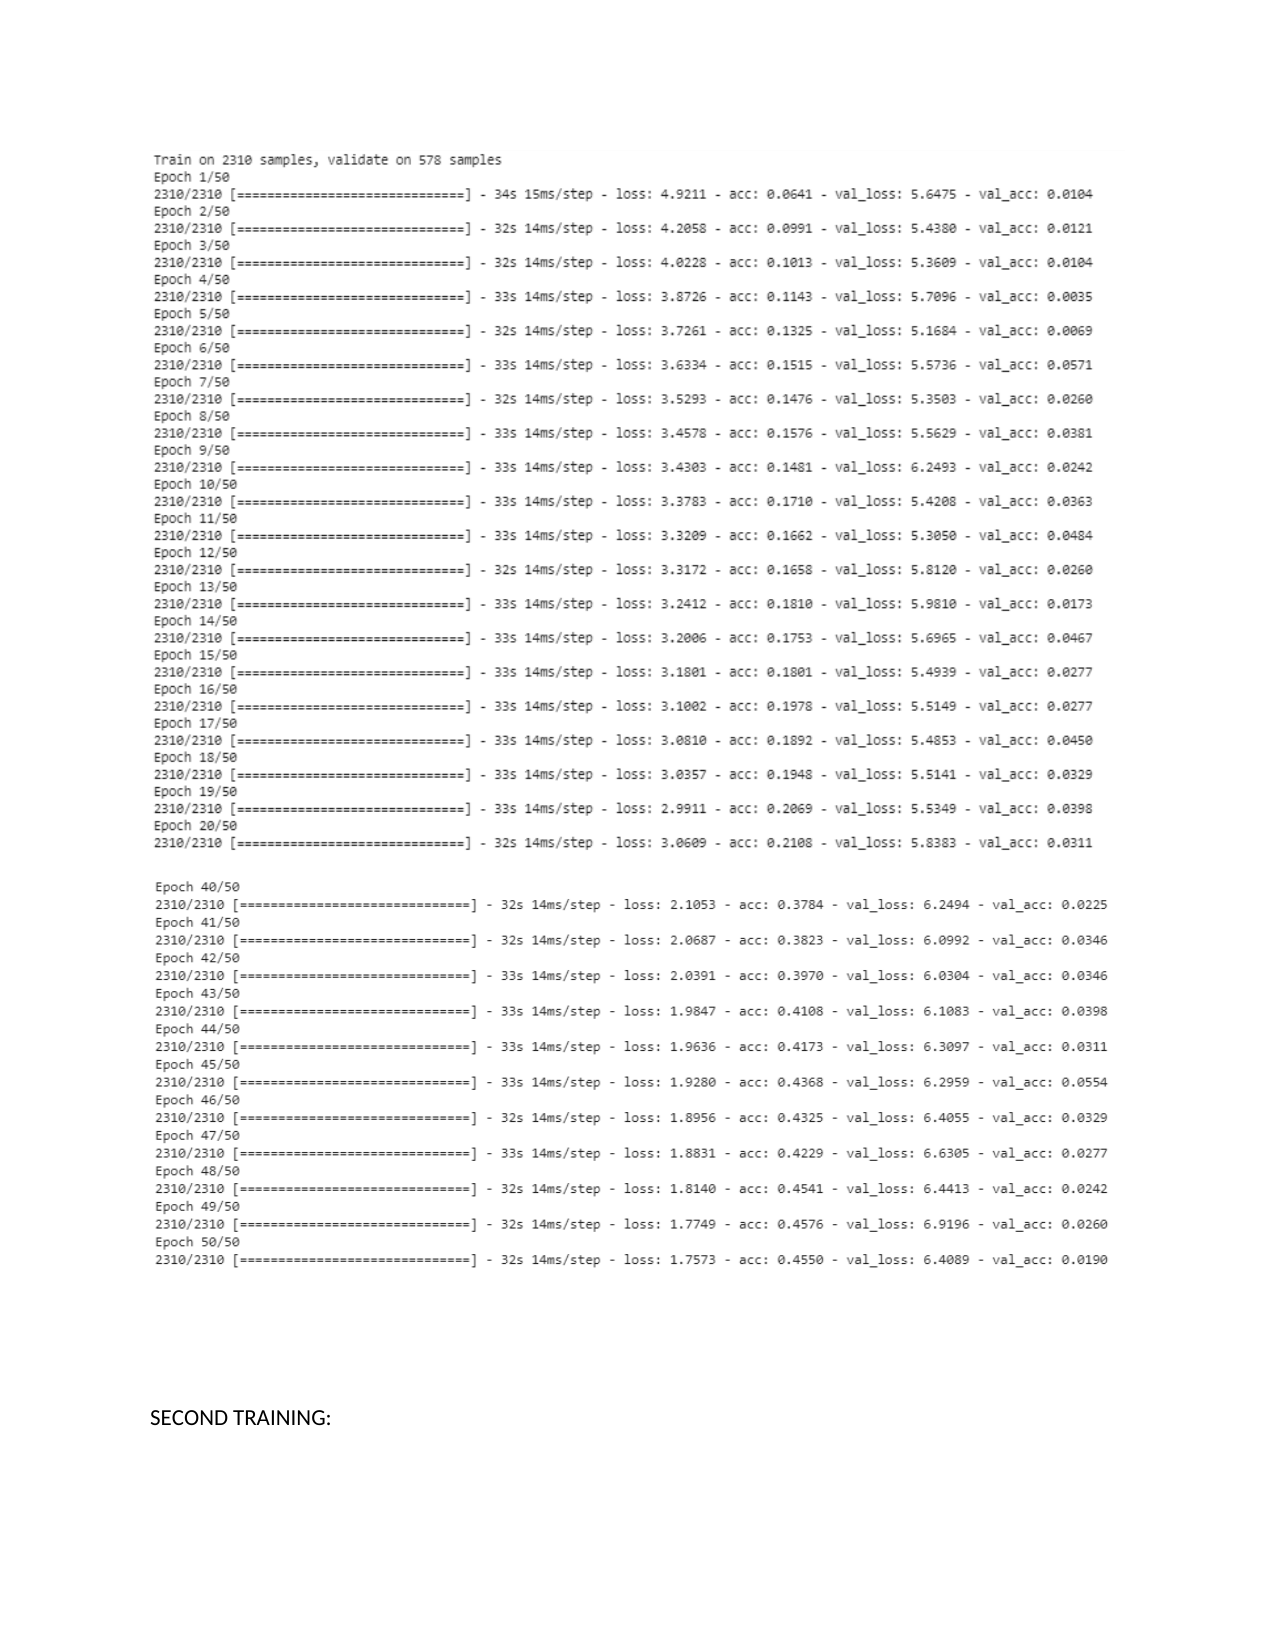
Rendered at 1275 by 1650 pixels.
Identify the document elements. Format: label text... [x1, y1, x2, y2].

picture [150, 150, 1125, 854]
picture [150, 878, 1125, 1273]
text SECOND TRAINING: [150, 1403, 1125, 1432]
